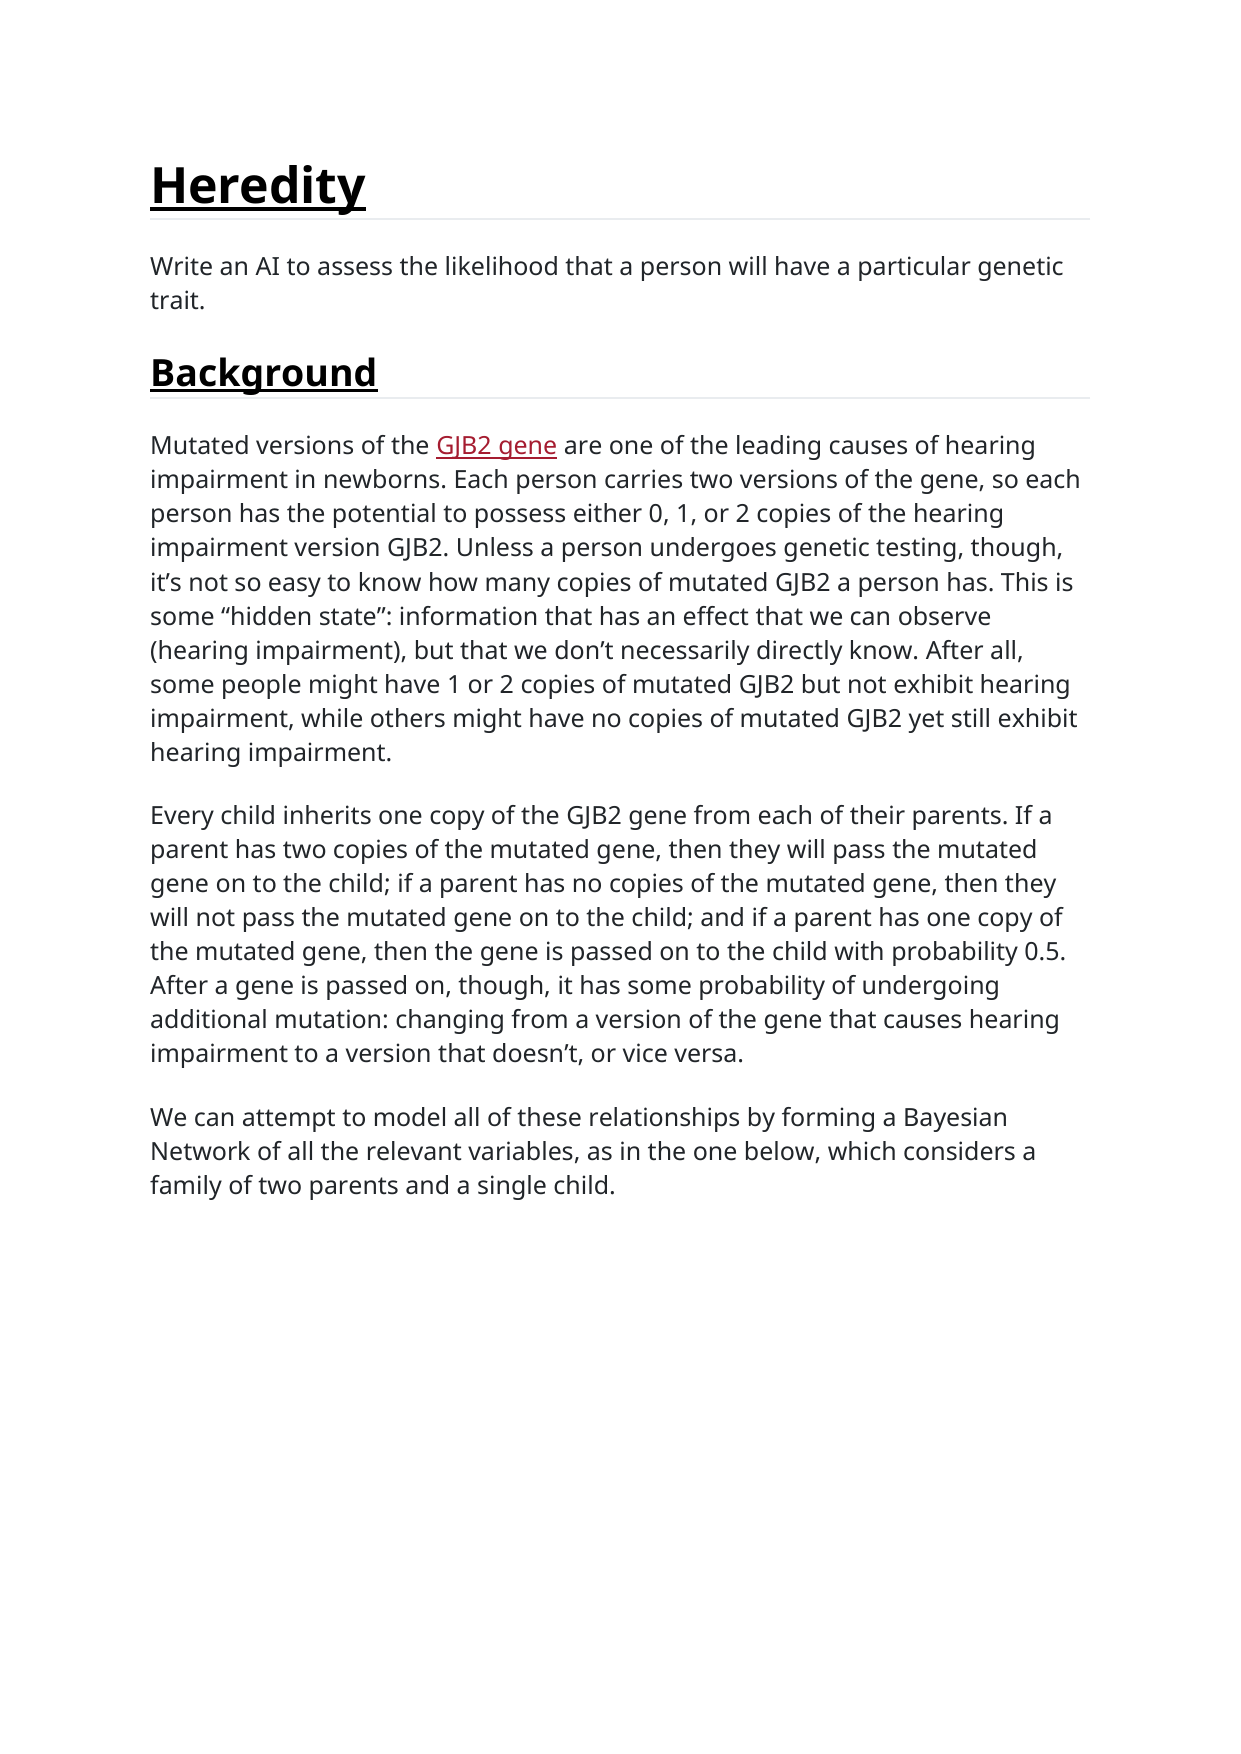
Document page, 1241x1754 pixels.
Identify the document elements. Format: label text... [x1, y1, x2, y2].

text Every child inherits one copy of the GJB2 gene from each of their parents. If a parent has two copies of the mutated gene, then they will pass the mutated gene on to the child; if a parent has no copies of the mutated gene, then they will not pass the mutated gene on to the child; and if a parent has one copy of the mutated gene, then the gene is passed on to the child with probability 0.5. After a gene is passed on, though, it has some probability of undergoing additional mutation: changing from a version of the gene that causes hearing impairment to a version that doesn’t, or vice versa. [150, 798, 1090, 1070]
text Write an AI to assess the likelihood that a person will have a particular genetic trait. [150, 249, 1090, 317]
text We can attempt to model all of these relationships by forming a Bayesian Network of all the relevant variables, as in the one below, which considers a family of two parents and a single child. [150, 1099, 1090, 1202]
text Heredity [150, 150, 1090, 218]
text Background [150, 346, 1090, 397]
text Mutated versions of the GJB2 gene are one of the leading causes of hearing impairment in newborns. Each person carries two versions of the gene, so each person has the potential to possess either 0, 1, or 2 copies of the hearing impairment version GJB2. Unless a person undergoes genetic testing, though, it’s not so easy to know how many copies of mutated GJB2 a person has. This is some “hidden state”: information that has an effect that we can observe (hearing impairment), but that we don’t necessarily directly know. After all, some people might have 1 or 2 copies of mutated GJB2 but not exhibit hearing impairment, while others might have no copies of mutated GJB2 yet still exhibit hearing impairment. [150, 428, 1090, 768]
